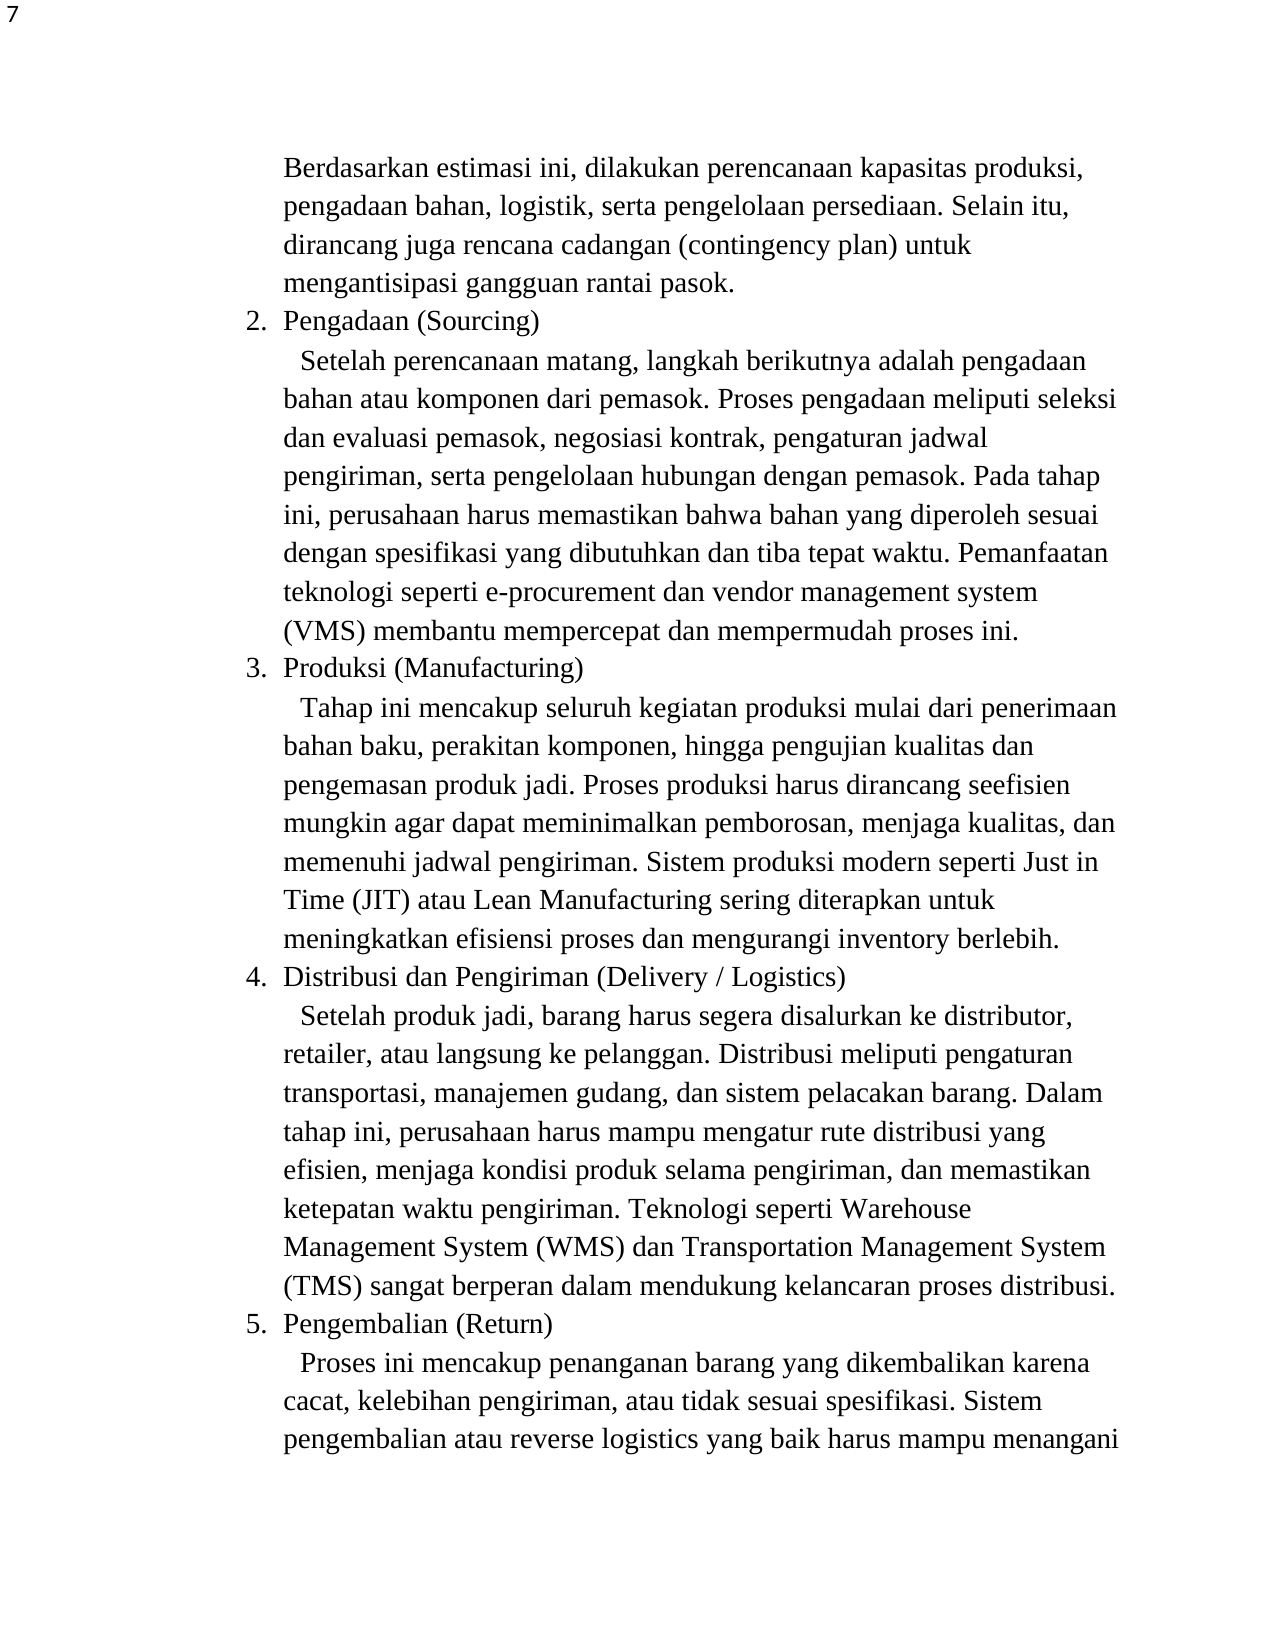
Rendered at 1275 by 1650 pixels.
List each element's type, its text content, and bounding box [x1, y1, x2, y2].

text Berdasarkan estimasi ini, dilakukan perencanaan kapasitas produksi, pengadaan bahan, logistik, serta pengelolaan persediaan. Selain itu, dirancang juga rencana cadangan (contingency plan) untuk mengantisipasi gangguan rantai pasok. [283, 150, 1117, 299]
list Distribusi dan Pengiriman (Delivery / Logistics) [246, 959, 1162, 993]
list Pengembalian (Return) [246, 1306, 1162, 1340]
text pengembalian atau reverse logistics yang baik harus mampu menangani [283, 1422, 1162, 1455]
list Produksi (Manufacturing) [246, 651, 1162, 684]
text Management System (WMS) dan Transportation Management System (TMS) sangat berperan dalam mendukung kelancaran proses distribusi. [283, 1229, 1117, 1301]
text Proses ini mencakup penanganan barang yang dikembalikan karena cacat, kelebihan pengiriman, atau tidak sesuai spesifikasi. Sistem [283, 1345, 1117, 1417]
text Setelah produk jadi, barang harus segera disalurkan ke distributor, retailer, atau langsung ke pelanggan. Distribusi meliputi pengaturan [283, 998, 1117, 1070]
text efisien, menjaga kondisi produk selama pengiriman, dan memastikan ketepatan waktu pengiriman. Teknologi seperti Warehouse [283, 1152, 1117, 1224]
text pengiriman, serta pengelolaan hubungan dengan pemasok. Pada tahap ini, perusahaan harus memastikan bahwa bahan yang diperoleh sesuai dengan spesifikasi yang dibutuhkan dan tiba tepat waktu. Pemanfaatan teknologi seperti e-procurement dan vendor management system (VMS) membantu mempercepat dan mempermudah proses ini. [283, 458, 1117, 646]
list Pengadaan (Sourcing) [246, 304, 1162, 338]
text transportasi, manajemen gudang, dan sistem pelacakan barang. Dalam tahap ini, perusahaan harus mampu mengatur rute distribusi yang [283, 1075, 1117, 1147]
text Tahap ini mencakup seluruh kegiatan produksi mulai dari penerimaan bahan baku, perakitan komponen, hingga pengujian kualitas dan pengemasan produk jadi. Proses produksi harus dirancang seefisien mungkin agar dapat meminimalkan pemborosan, menjaga kualitas, dan memenuhi jadwal pengiriman. Sistem produksi modern seperti Just in Time (JIT) atau Lean Manufacturing sering diterapkan untuk meningkatkan efisiensi proses dan mengurangi inventory berlebih. [283, 690, 1117, 954]
text Setelah perencanaan matang, langkah berikutnya adalah pengadaan bahan atau komponen dari pemasok. Proses pengadaan meliputi seleksi dan evaluasi pemasok, negosiasi kontrak, pengaturan jadwal [283, 343, 1117, 453]
